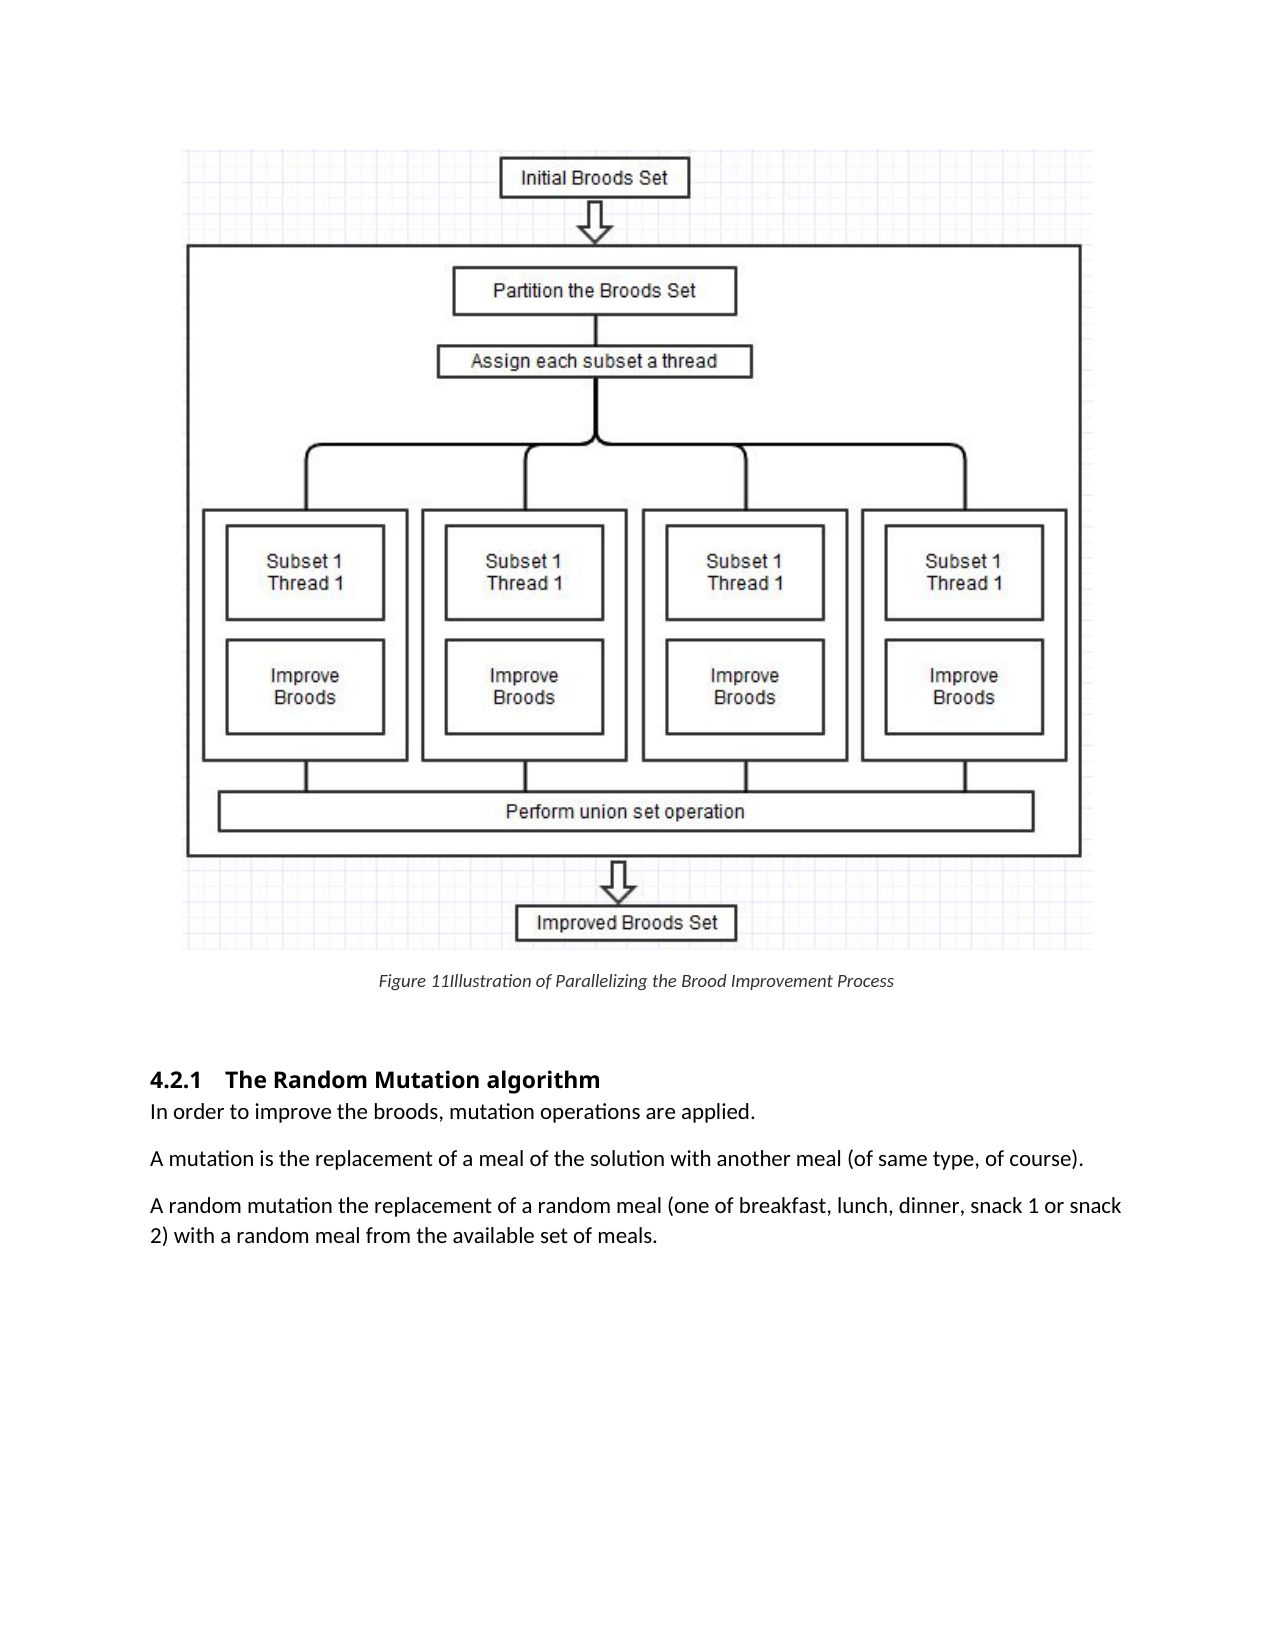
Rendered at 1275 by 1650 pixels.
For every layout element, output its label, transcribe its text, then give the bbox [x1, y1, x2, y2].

text In order to improve the broods, mutation operations are applied. [150, 1097, 1125, 1126]
text Figure 11Illustration of Parallelizing the Brood Improvement Process [150, 969, 1125, 992]
text A random mutation the replacement of a random meal (one of breakfast, lunch, dinner, snack 1 or snack 2) with a random meal from the available set of meals. [150, 1191, 1125, 1249]
subtitle The Random Mutation algorithm [150, 1064, 1125, 1095]
text A mutation is the replacement of a meal of the solution with another meal (of same type, of course). [150, 1144, 1125, 1172]
picture [182, 149, 1093, 950]
